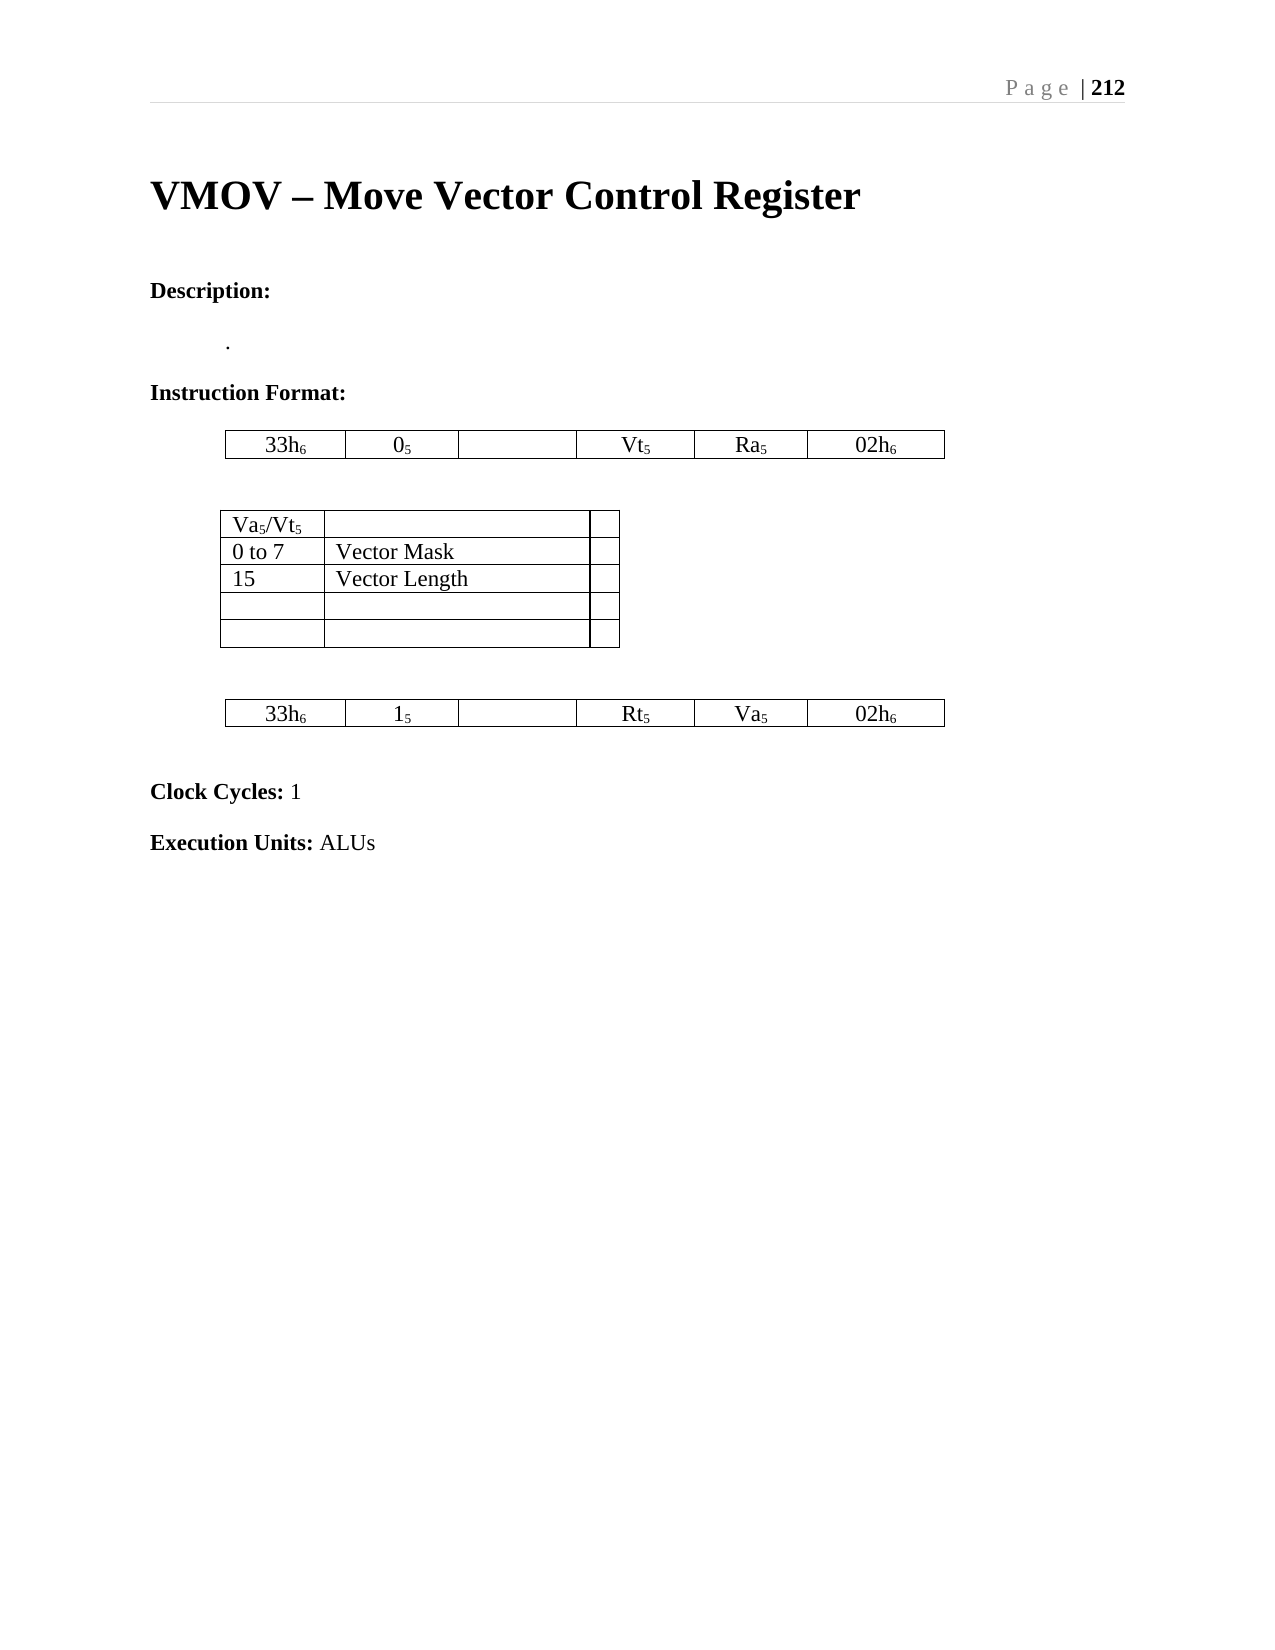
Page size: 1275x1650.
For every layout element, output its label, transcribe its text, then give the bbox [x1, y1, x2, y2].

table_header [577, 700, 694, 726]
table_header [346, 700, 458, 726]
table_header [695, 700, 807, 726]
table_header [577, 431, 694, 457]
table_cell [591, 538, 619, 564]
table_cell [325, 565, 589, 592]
subtitle VMOV – Move Vector Control Register [150, 171, 1125, 219]
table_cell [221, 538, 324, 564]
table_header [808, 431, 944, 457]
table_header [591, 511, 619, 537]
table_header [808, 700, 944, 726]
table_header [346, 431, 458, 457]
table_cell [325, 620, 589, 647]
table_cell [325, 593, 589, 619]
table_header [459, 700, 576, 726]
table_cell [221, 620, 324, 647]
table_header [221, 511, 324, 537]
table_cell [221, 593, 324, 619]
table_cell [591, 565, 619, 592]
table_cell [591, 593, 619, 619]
text . [225, 328, 1125, 354]
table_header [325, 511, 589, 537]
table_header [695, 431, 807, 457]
text Description: [150, 277, 1125, 303]
text Execution Units: ALUs [150, 829, 1125, 856]
text Instruction Format: [150, 379, 1125, 405]
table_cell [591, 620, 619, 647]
text Clock Cycles: 1 [150, 778, 1125, 804]
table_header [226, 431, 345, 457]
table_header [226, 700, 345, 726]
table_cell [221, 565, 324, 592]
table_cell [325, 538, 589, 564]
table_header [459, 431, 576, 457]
